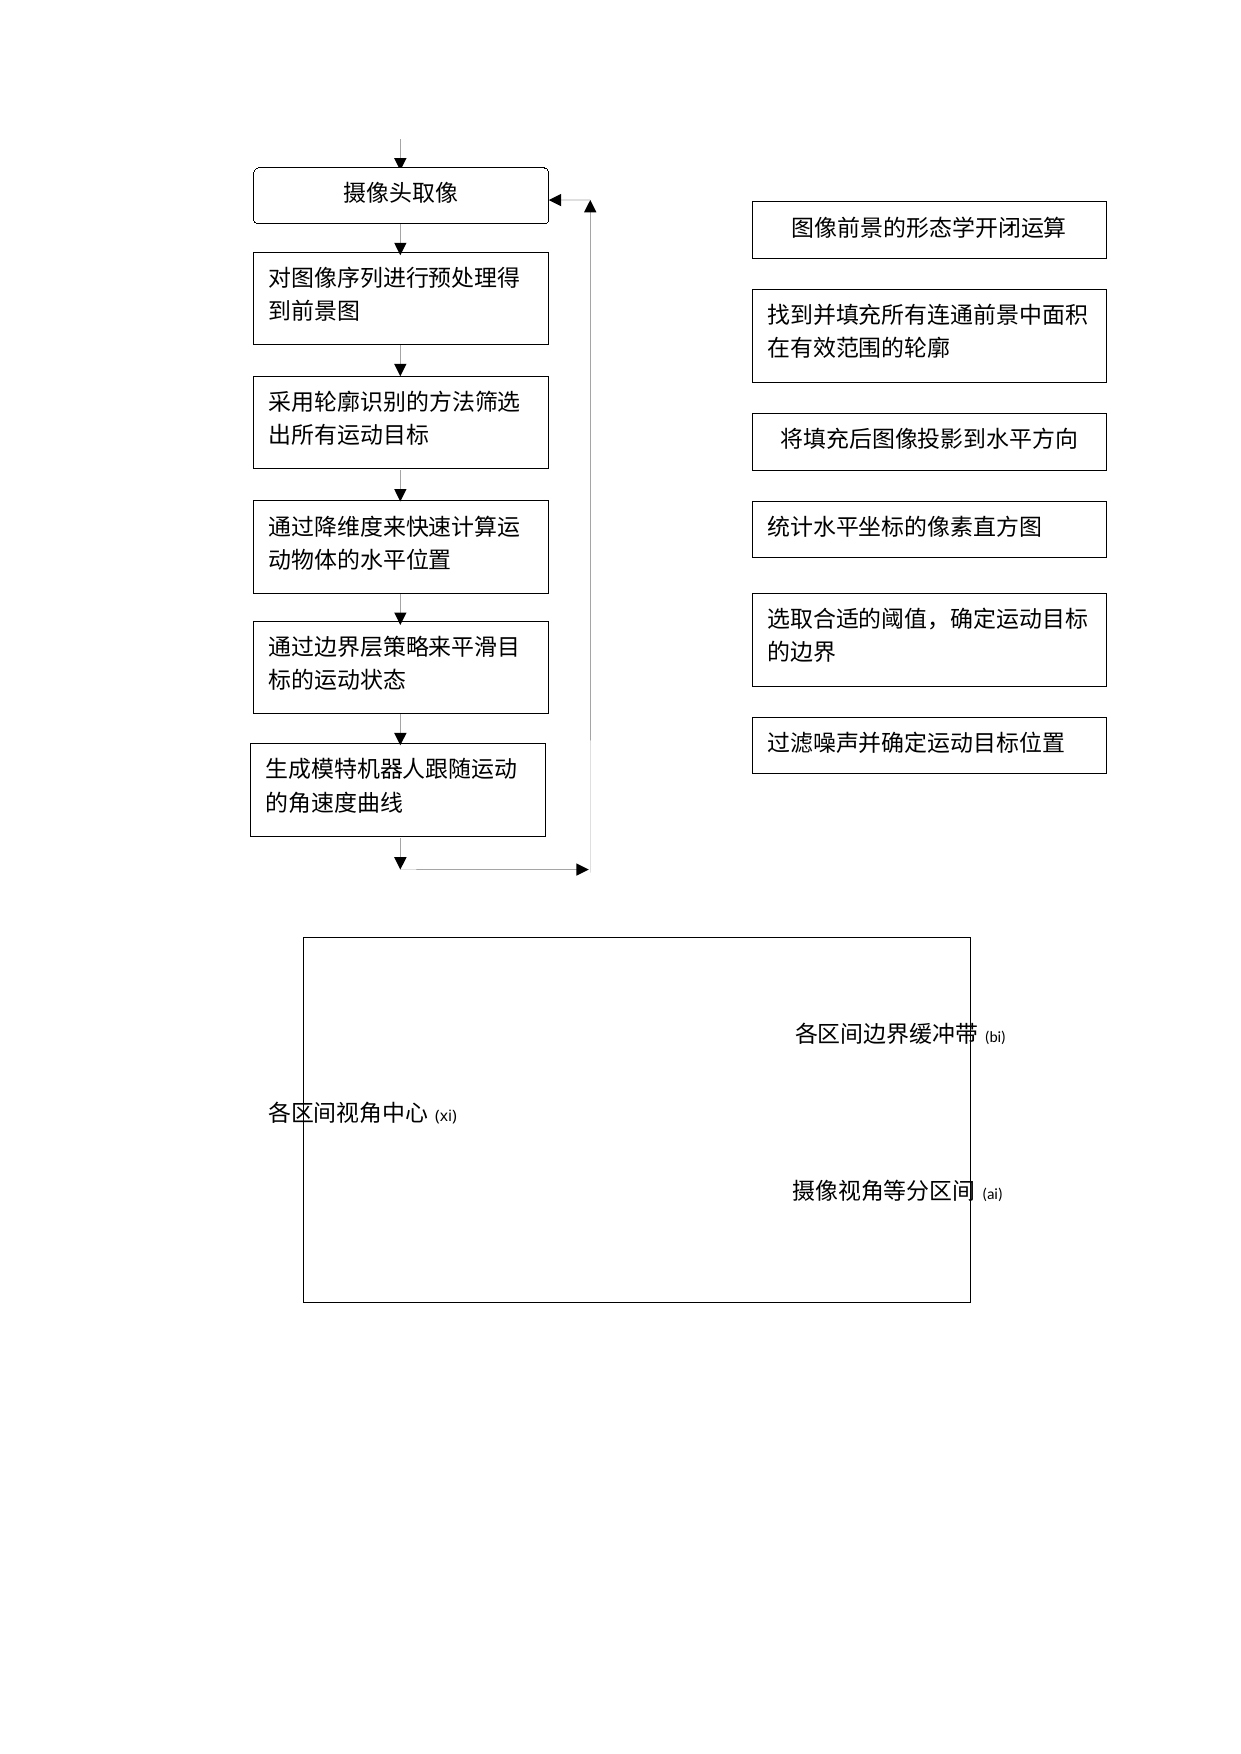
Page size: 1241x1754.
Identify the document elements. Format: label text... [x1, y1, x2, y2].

text 位置计算公式： [187, 983, 1053, 1014]
